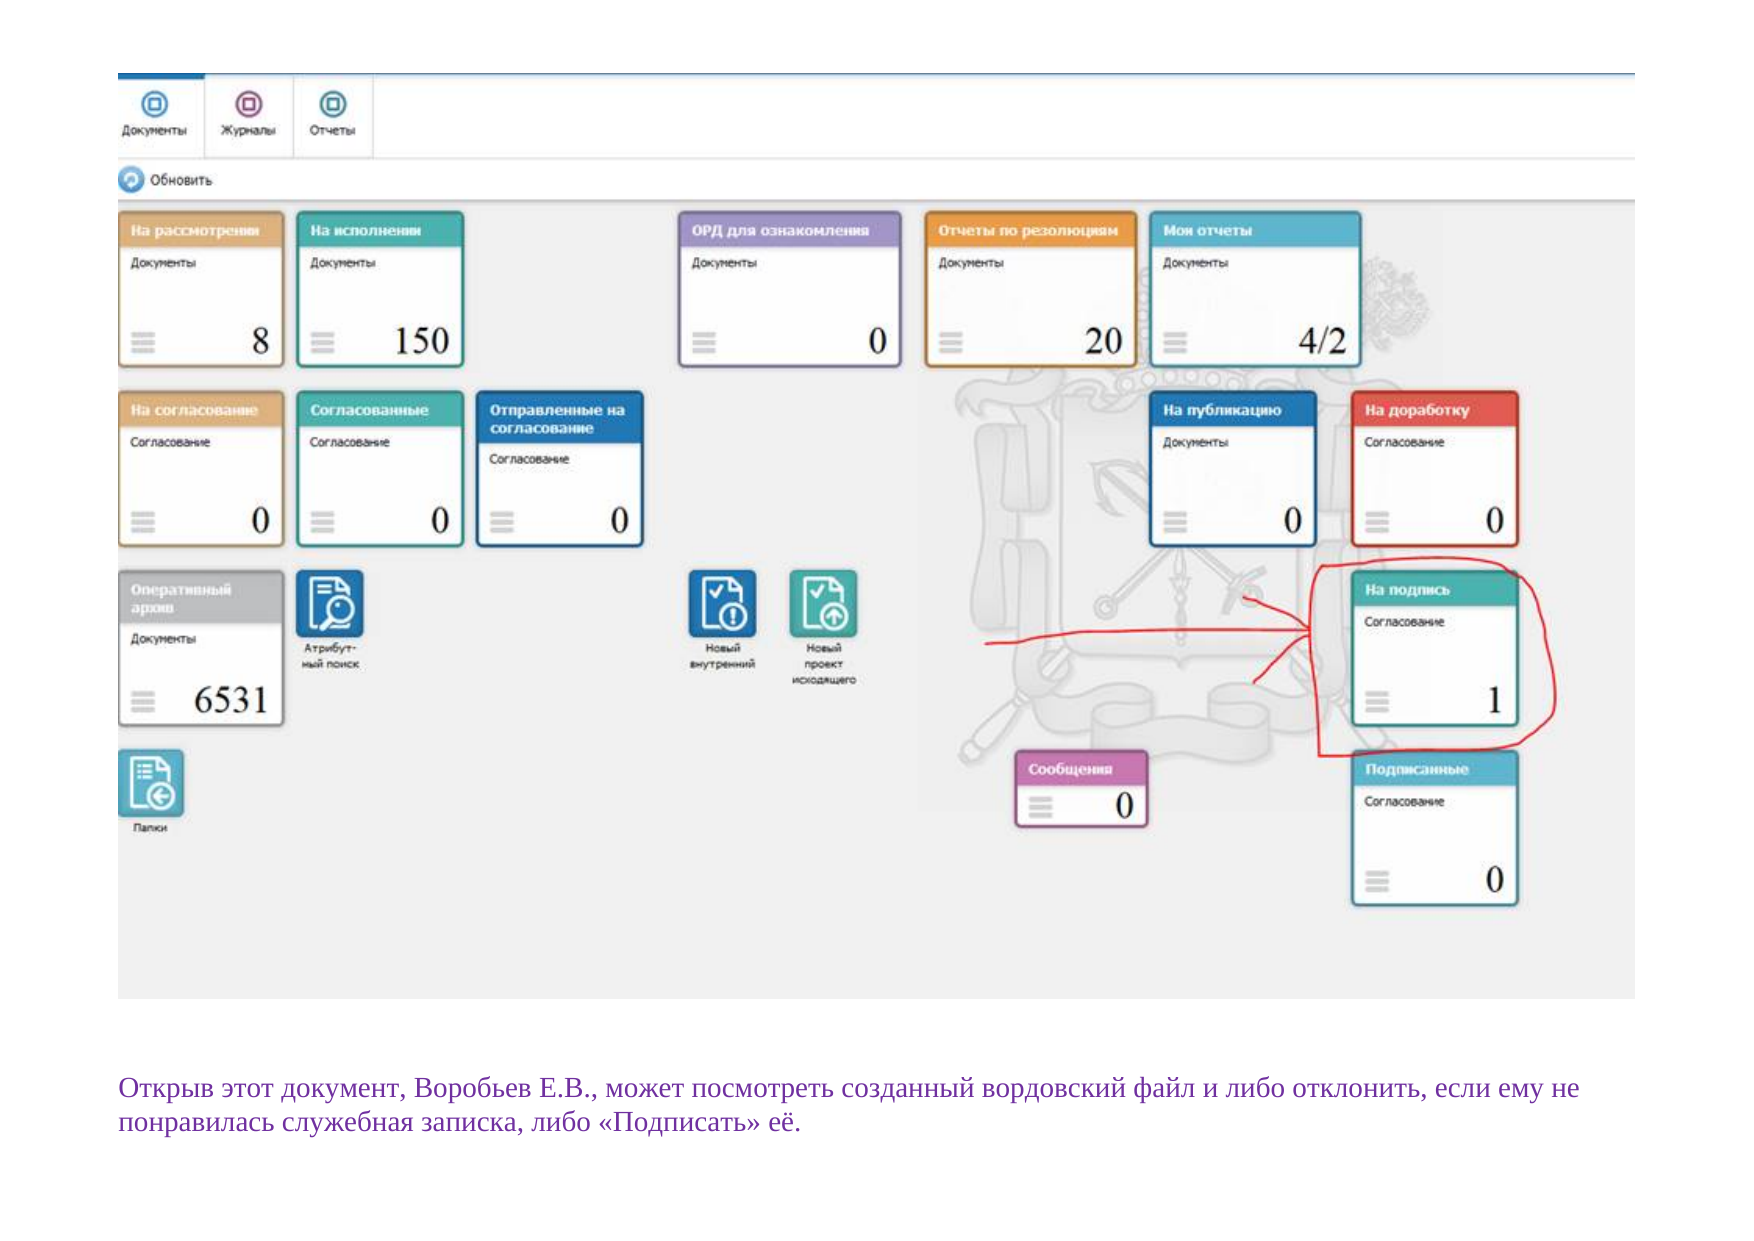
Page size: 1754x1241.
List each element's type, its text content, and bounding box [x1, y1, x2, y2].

picture [118, 73, 1635, 999]
text Открыв этот документ, Воробьев Е.В., может посмотреть созданный вордовский файл и либо отклонить, если ему не понравилась служебная записка, либо «Подписать» её. [118, 1070, 1636, 1137]
